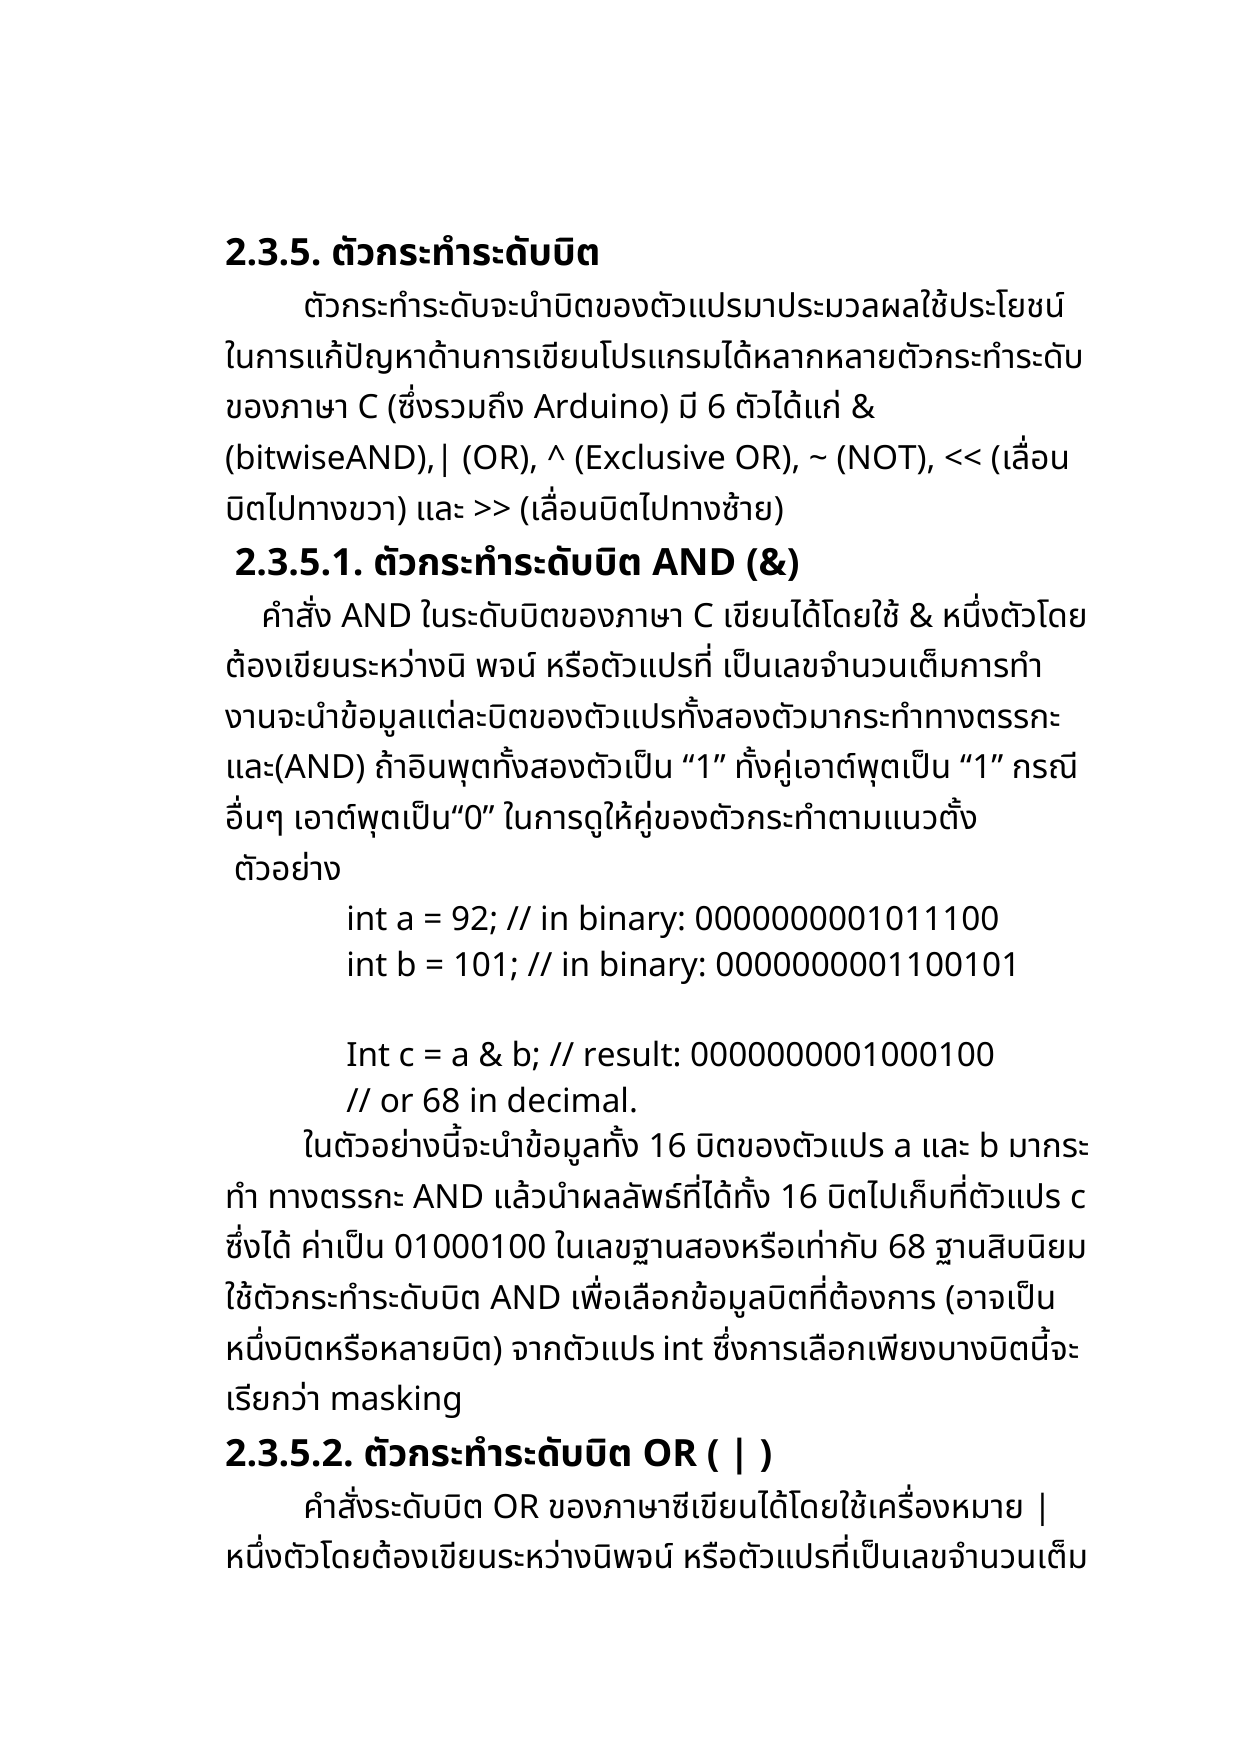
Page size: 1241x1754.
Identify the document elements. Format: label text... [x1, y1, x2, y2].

text 2.3.5.1. ตัวกระทําระดับบิต AND (&) คําสั่ง AND ในระดับบิตของภาษา C เขียนได้โดยใช้ & หนึ่งตัวโดยต้องเขียนระหว่างนิ พจน์ หรือตัวแปรที่ เป็นเลขจํานวนเต็มการทํางานจะนําข้อมูลแต่ละบิตของตัวแปรทั้งสองตัวมากระทําทางตรรกะและ(AND) ถ้าอินพุตทั้งสองตัวเป็น “1” ทั้งคู่เอาต์พุตเป็น “1” กรณี อื่นๆ เอาต์พุตเป็น“0” ในการดูให้คู่ของตัวกระทําตามแนวตั้ง [225, 535, 1090, 844]
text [225, 844, 1090, 1584]
text 2.3.5. ตัวกระทําระดับบิต ตัวกระทําระดับจะนําบิตของตัวแปรมาประมวลผลใช้ประโยชน์ในการแก้ปัญหาด้านการเขียนโปรแกรมได้หลากหลายตัวกระทําระดับของภาษา C (ซึ่งรวมถึง Arduino) มี 6 ตัวได้แก่ & (bitwiseAND),| (OR), ^ (Exclusive OR), ~ (NOT), << (เลื่อนบิตไปทางขวา) และ >> (เลื่อนบิตไปทางซ้าย) [225, 225, 1090, 535]
